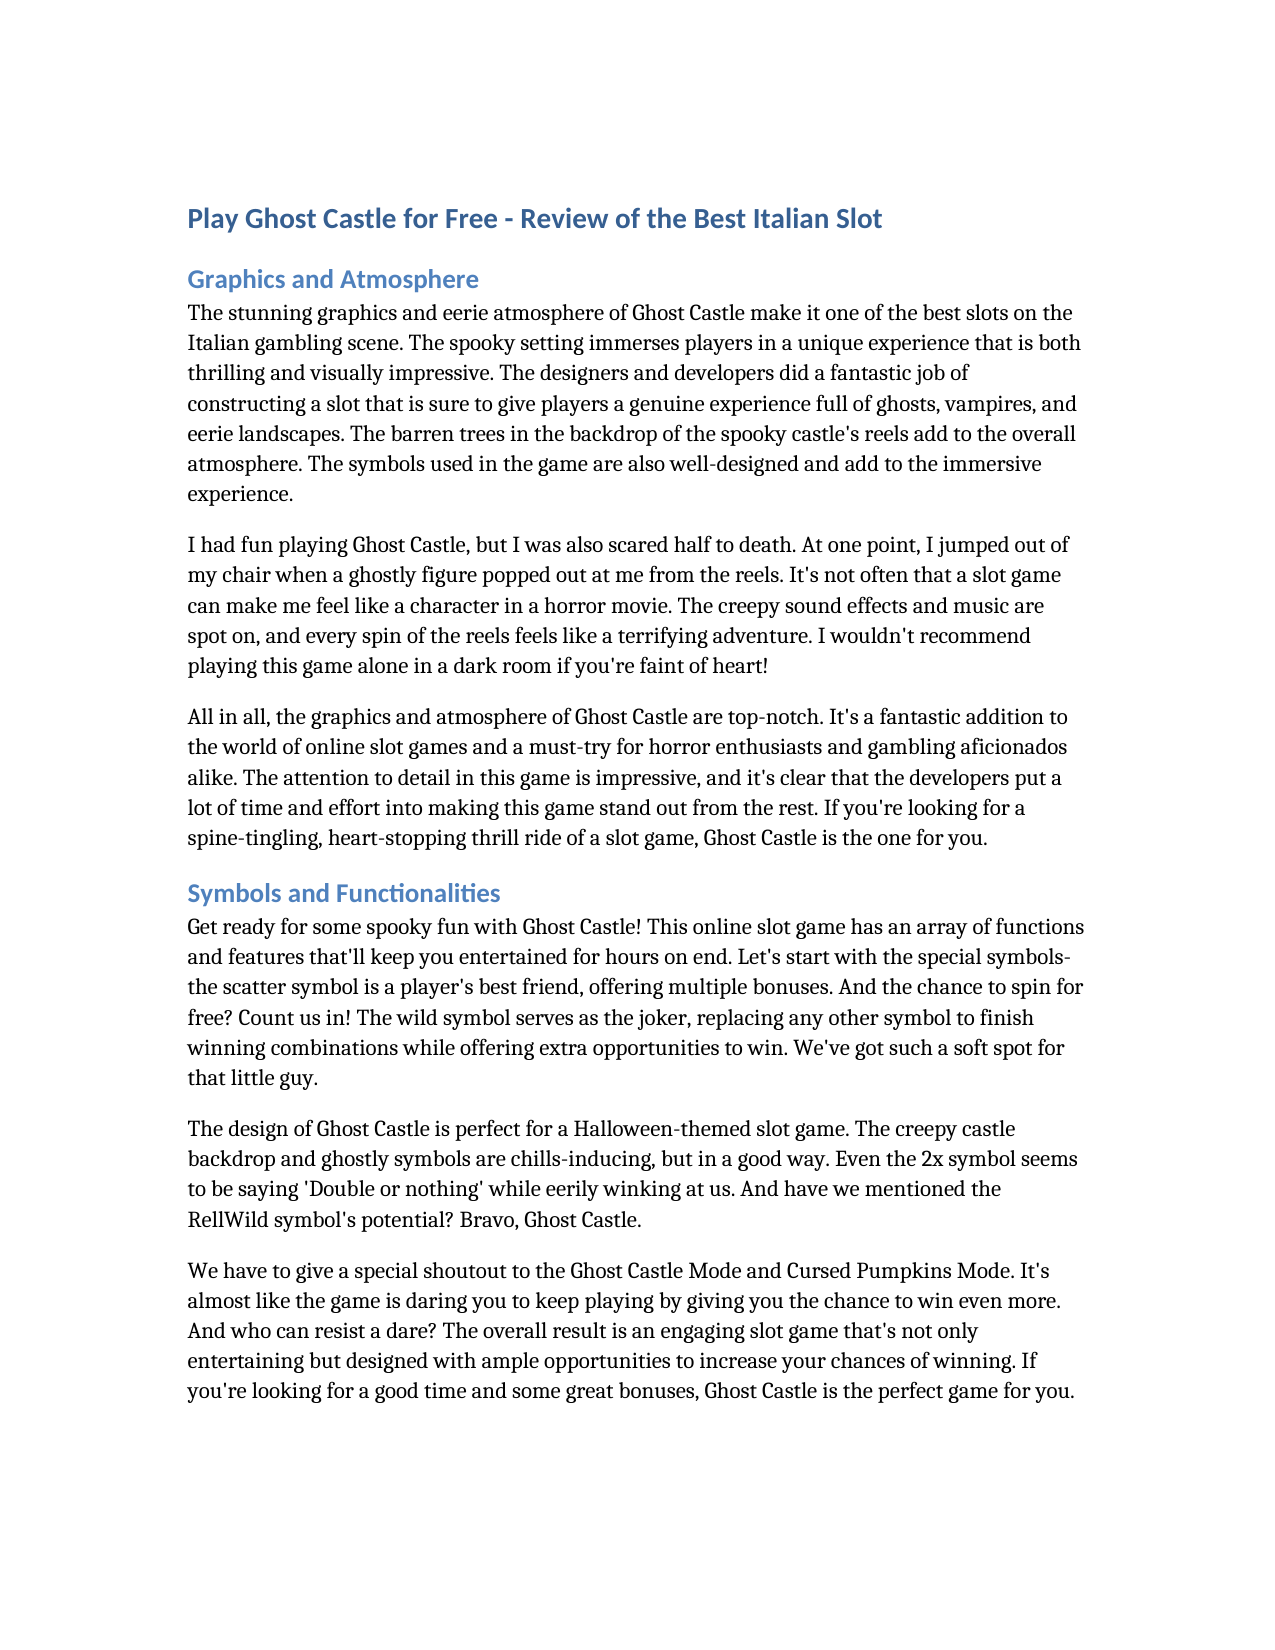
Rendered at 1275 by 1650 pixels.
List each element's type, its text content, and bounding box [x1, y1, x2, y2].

subtitle Graphics and Atmosphere [187, 262, 1087, 295]
subtitle Symbols and Functionalities [187, 876, 1087, 909]
text We have to give a special shoutout to the Ghost Castle Mode and Cursed Pumpkins Mode. It's almost like the game is daring you to keep playing by giving you the chance to win even more. And who can resist a dare? The overall result is an engaging slot game that's not only entertaining but designed with ample opportunities to increase your chances of winning. If you're looking for a good time and some great bonuses, Ghost Castle is the perfect game for you. [187, 1257, 1087, 1404]
text The stunning graphics and eerie atmosphere of Ghost Castle make it one of the best slots on the Italian gambling scene. The spooky setting immerses players in a unique experience that is both thrilling and visually impressive. The designers and developers did a fantastic job of constructing a slot that is sure to give players a genuine experience full of ghosts, vampires, and eerie landscapes. The barren trees in the backdrop of the spooky castle's reels add to the overall atmosphere. The symbols used in the game are also well-designed and add to the immersive experience. [187, 300, 1087, 507]
text The design of Ghost Castle is perfect for a Halloween-themed slot game. The creepy castle backdrop and ghostly symbols are chills-inducing, but in a good way. Even the 2x symbol seems to be saying 'Double or nothing' while eerily winking at us. And have we mentioned the RellWild symbol's potential? Bravo, Ghost Castle. [187, 1116, 1087, 1233]
text Get ready for some spooky fun with Ghost Castle! This online slot game has an array of functions and features that'll keep you entertained for hours on end. Let's start with the special symbols- the scatter symbol is a player's best friend, offering multiple bonuses. And the chance to spin for free? Count us in! The wild symbol serves as the joker, replacing any other symbol to finish winning combinations while offering extra opportunities to win. We've got such a soft spot for that little guy. [187, 914, 1087, 1091]
text All in all, the graphics and atmosphere of Ghost Castle are top-notch. It's a fantastic addition to the world of online slot games and a must-try for horror enthusiasts and gambling aficionados alike. The attention to detail in this game is impressive, and it's clear that the developers put a lot of time and effort into making this game stand out from the rest. If you're looking for a spine-tingling, heart-stopping thrill ride of a slot game, Ghost Castle is the one for you. [187, 704, 1087, 851]
text I had fun playing Ghost Castle, but I was also scared half to death. At one point, I jumped out of my chair when a ghostly figure popped out at me from the reels. It's not often that a slot game can make me feel like a character in a horror movie. The creepy sound effects and music are spot on, and every spin of the reels feels like a terrifying adventure. I wouldn't recommend playing this game alone in a dark room if you're faint of heart! [187, 532, 1087, 679]
subtitle Play Ghost Castle for Free - Review of the Best Italian Slot [187, 200, 1087, 236]
